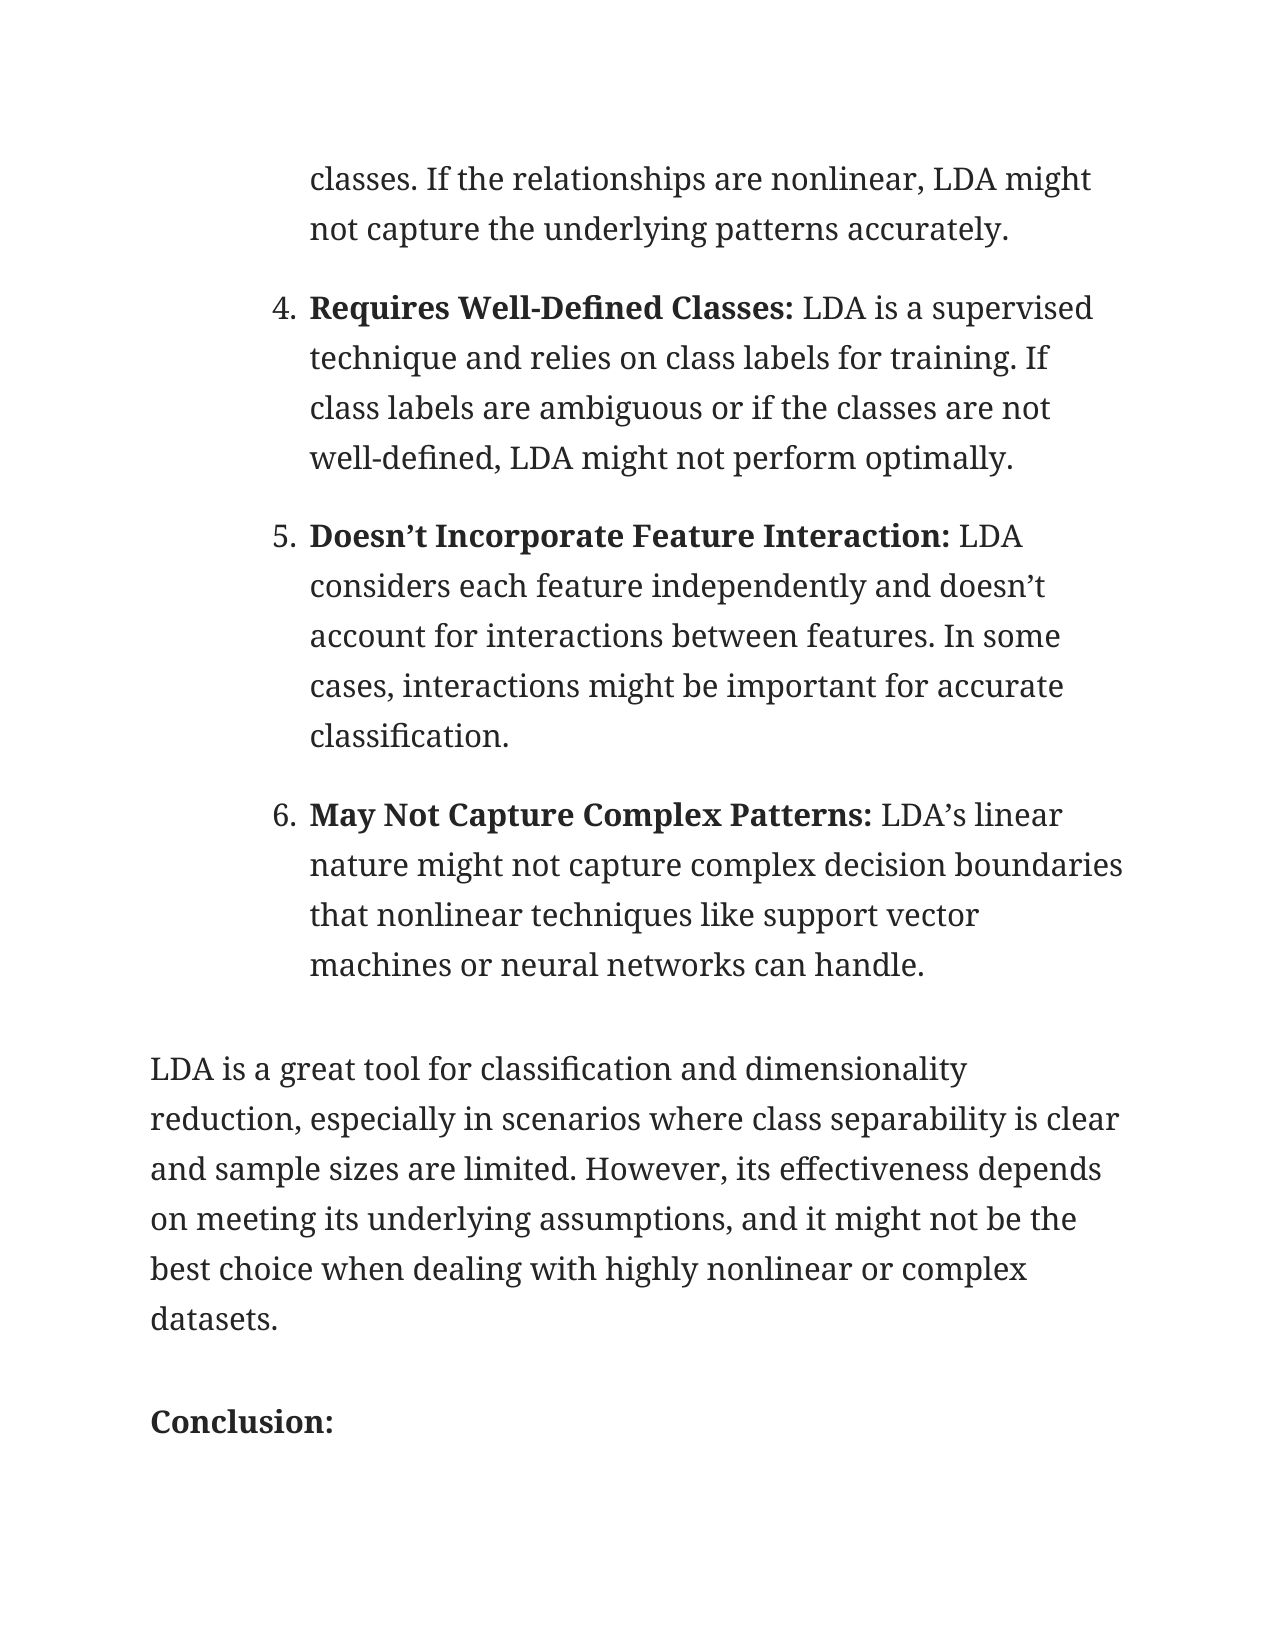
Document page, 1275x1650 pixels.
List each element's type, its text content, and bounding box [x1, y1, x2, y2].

list May Not Capture Complex Patterns: LDA’s linear nature might not capture complex decision boundaries that nonlinear techniques like support vector machines or neural networks can handle. [272, 786, 1125, 986]
list Doesn’t Incorporate Feature Interaction: LDA considers each feature independently and doesn’t account for interactions between features. In some cases, interactions might be important for accurate classification. [272, 507, 1125, 757]
text Conclusion: [150, 1393, 1125, 1443]
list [272, 150, 1125, 250]
list Requires Well-Defined Classes: LDA is a supervised technique and relies on class labels for training. If class labels are ambiguous or if the classes are not well-defined, LDA might not perform optimally. [272, 278, 1125, 478]
text LDA is a great tool for classification and dimensionality reduction, especially in scenarios where class separability is clear and sample sizes are limited. However, its effectiveness depends on meeting its underlying assumptions, and it might not be the best choice when dealing with highly nonlinear or complex datasets. [150, 1039, 1125, 1339]
